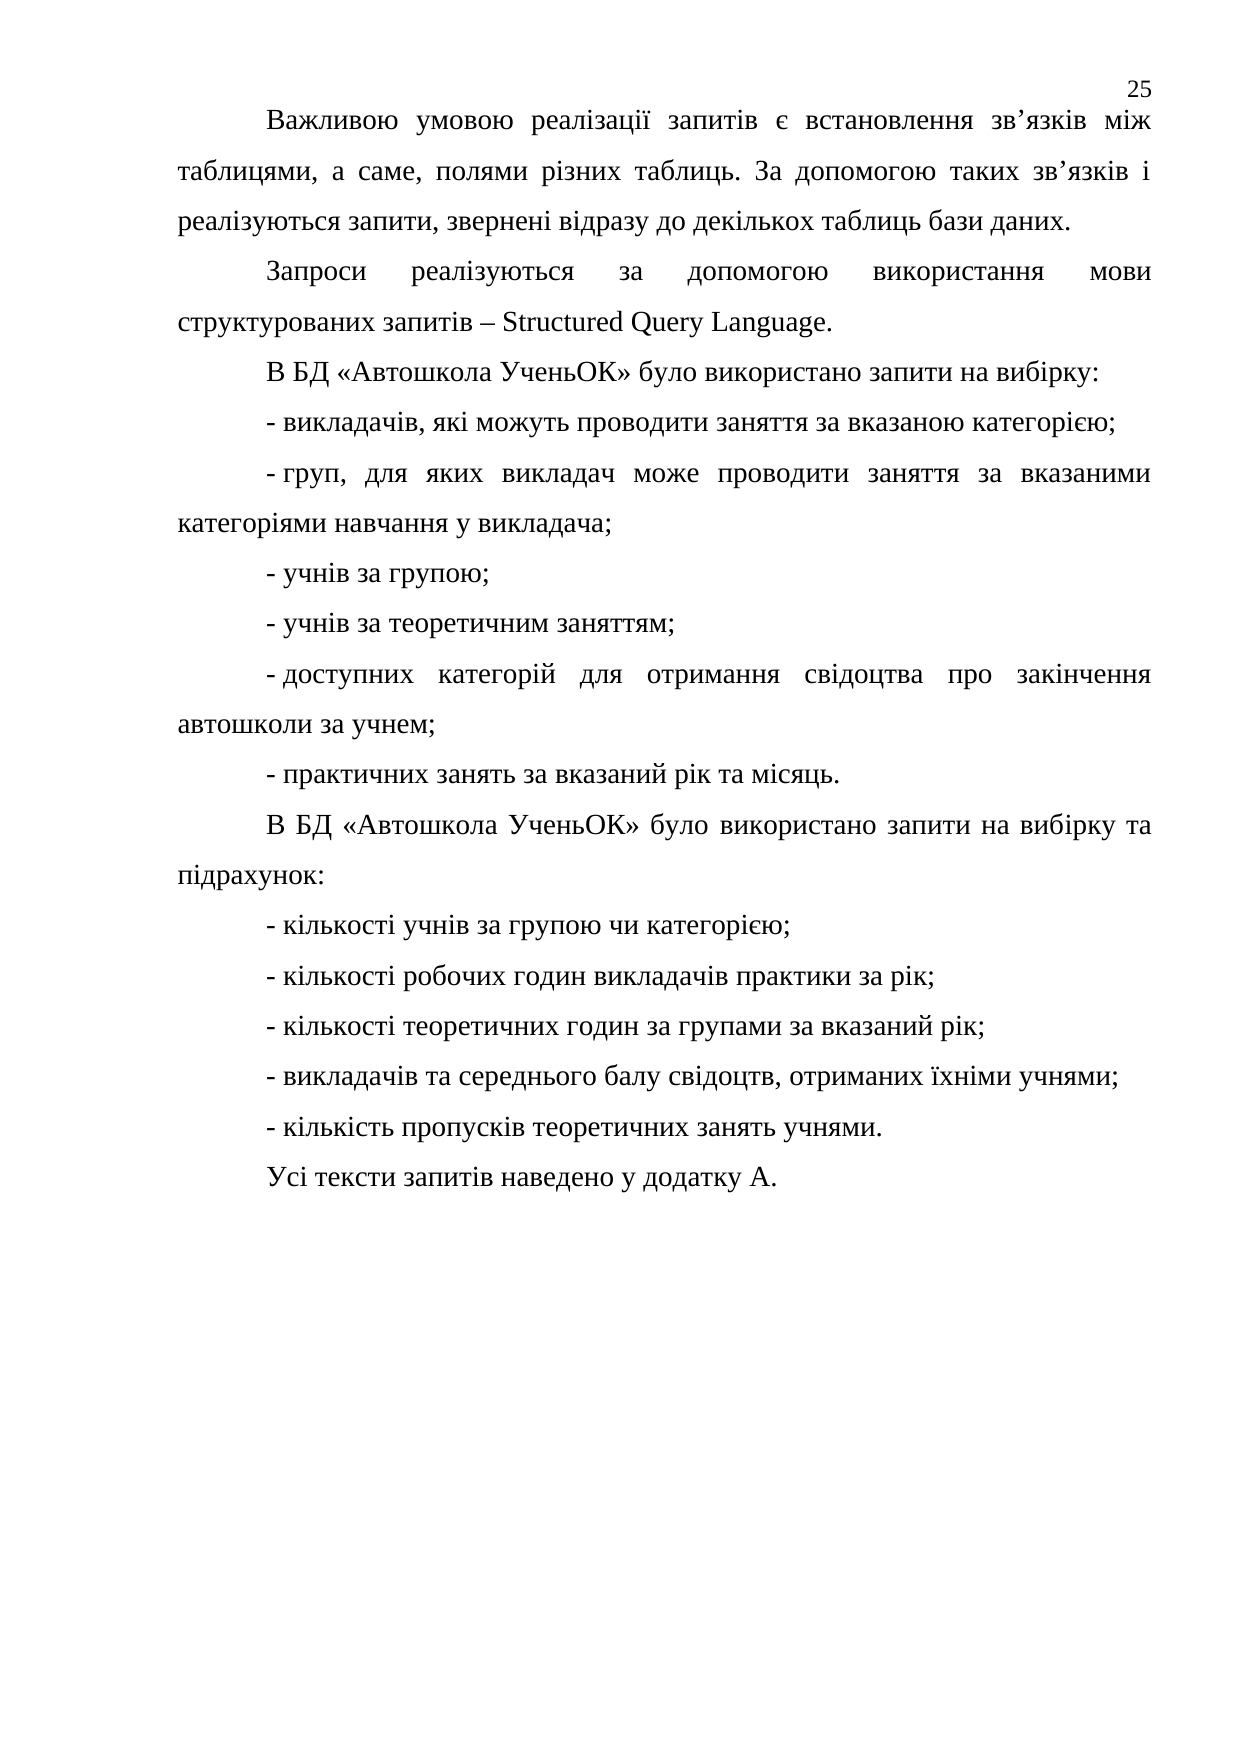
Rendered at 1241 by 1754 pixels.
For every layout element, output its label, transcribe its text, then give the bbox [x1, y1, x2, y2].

list учнів за групою; [177, 555, 1152, 589]
text В БД «Автошкола УченьОК» було використано запити на вибірку та підрахунок: [177, 807, 1152, 891]
list викладачів та середнього балу свідоцтв, отриманих їхніми учнями; [177, 1058, 1152, 1092]
text Важливою умовою реалізації запитів є встановлення зв’язків між таблицями, а саме, полями різних таблиць. За допомогою таких зв’язків і реалізуються запити, звернені відразу до декількох таблиць бази даних. [177, 102, 1152, 237]
list практичних занять за вказаний рік та місяць. [177, 757, 1152, 790]
list доступних категорій для отримання свідоцтва про закінчення автошколи за учнем; [177, 656, 1152, 740]
list кількості учнів за групою чи категорією; [177, 907, 1152, 941]
text Запроси реалізуються за допомогою використання мови структурованих запитів – Structured Query Language. [177, 253, 1152, 337]
list кількості робочих годин викладачів практики за рік; [177, 958, 1152, 991]
text Усі тексти запитів наведено у додатку А. [177, 1159, 1152, 1193]
list викладачів, які можуть проводити заняття за вказаною категорією; [177, 404, 1152, 438]
list кількості теоретичних годин за групами за вказаний рік; [177, 1008, 1152, 1042]
list кількість пропусків теоретичних занять учнями. [177, 1109, 1152, 1142]
list груп, для яких викладач може проводити заняття за вказаними категоріями навчання у викладача; [177, 455, 1152, 538]
text В БД «Автошкола УченьОК» було використано запити на вибірку: [177, 354, 1152, 388]
list учнів за теоретичним заняттям; [177, 606, 1152, 639]
